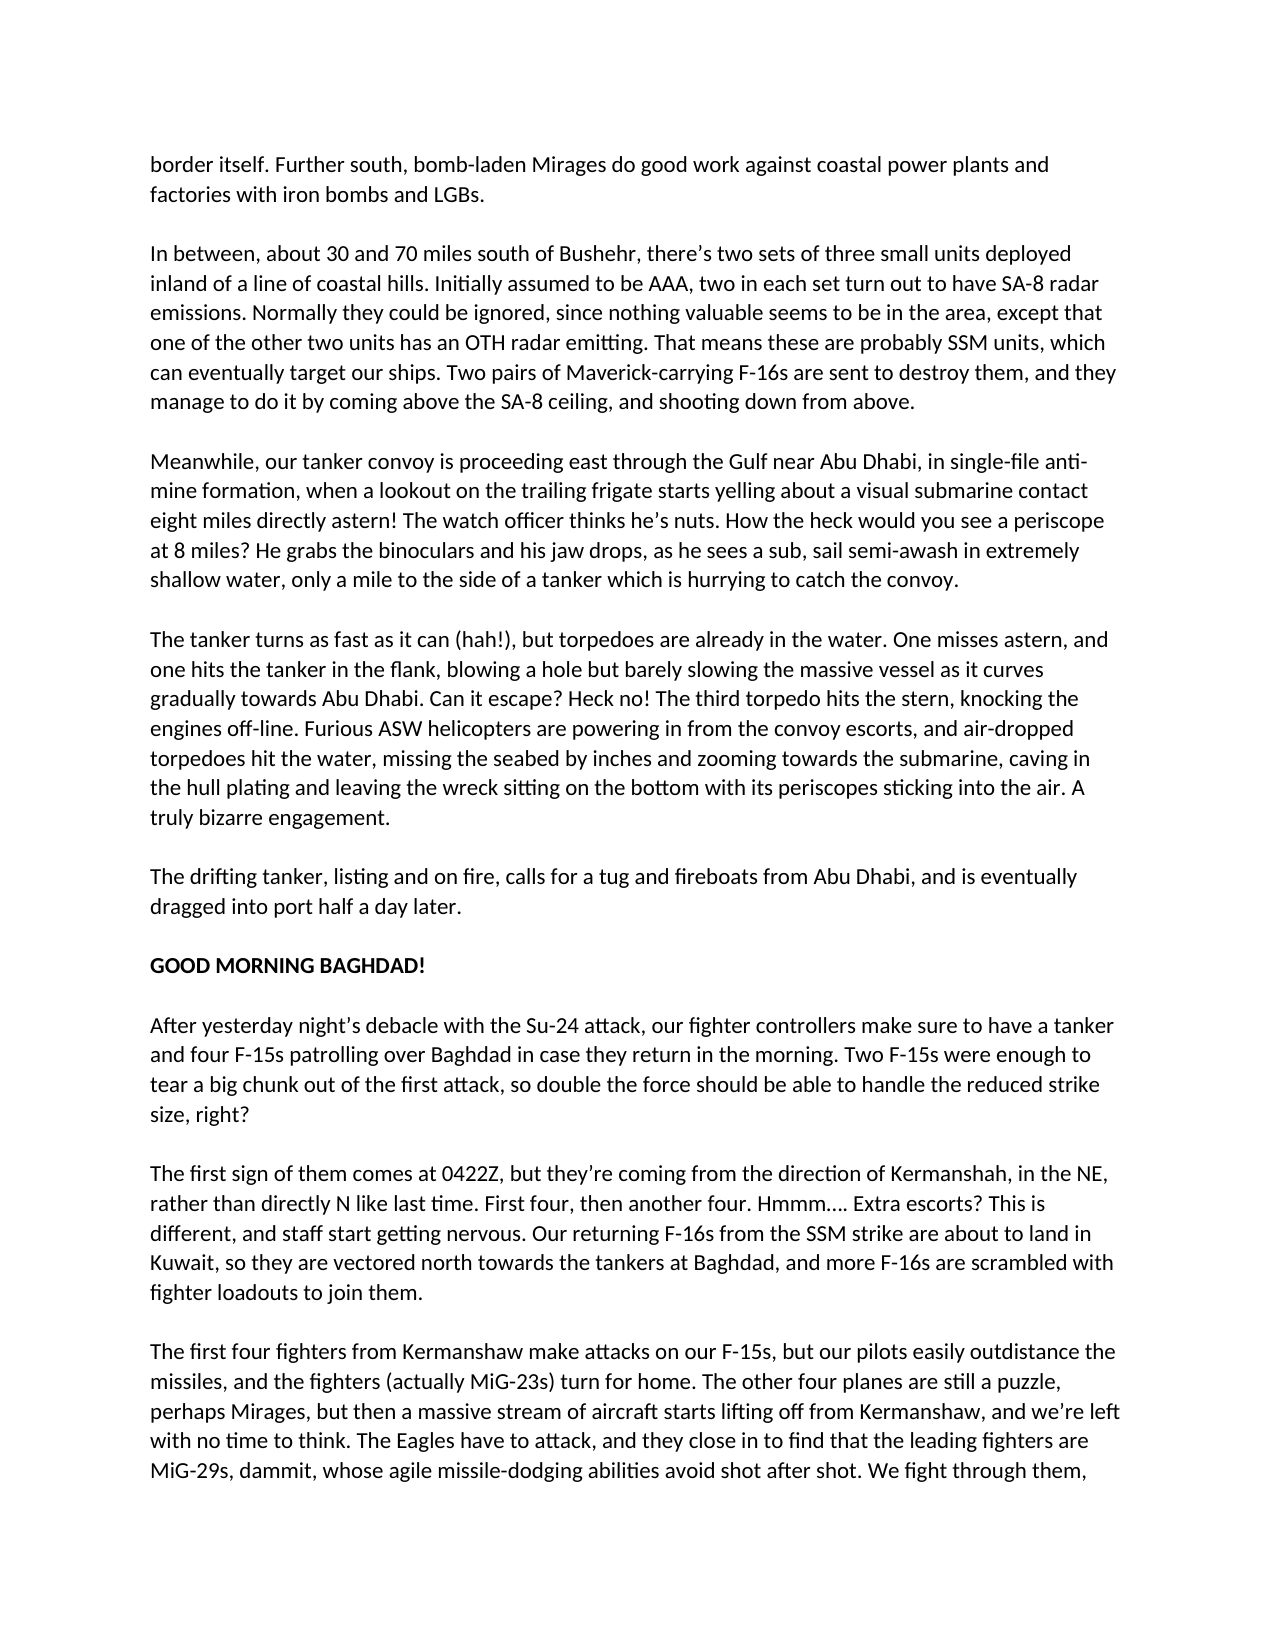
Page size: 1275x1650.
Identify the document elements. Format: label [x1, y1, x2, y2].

text [150, 150, 1125, 1484]
